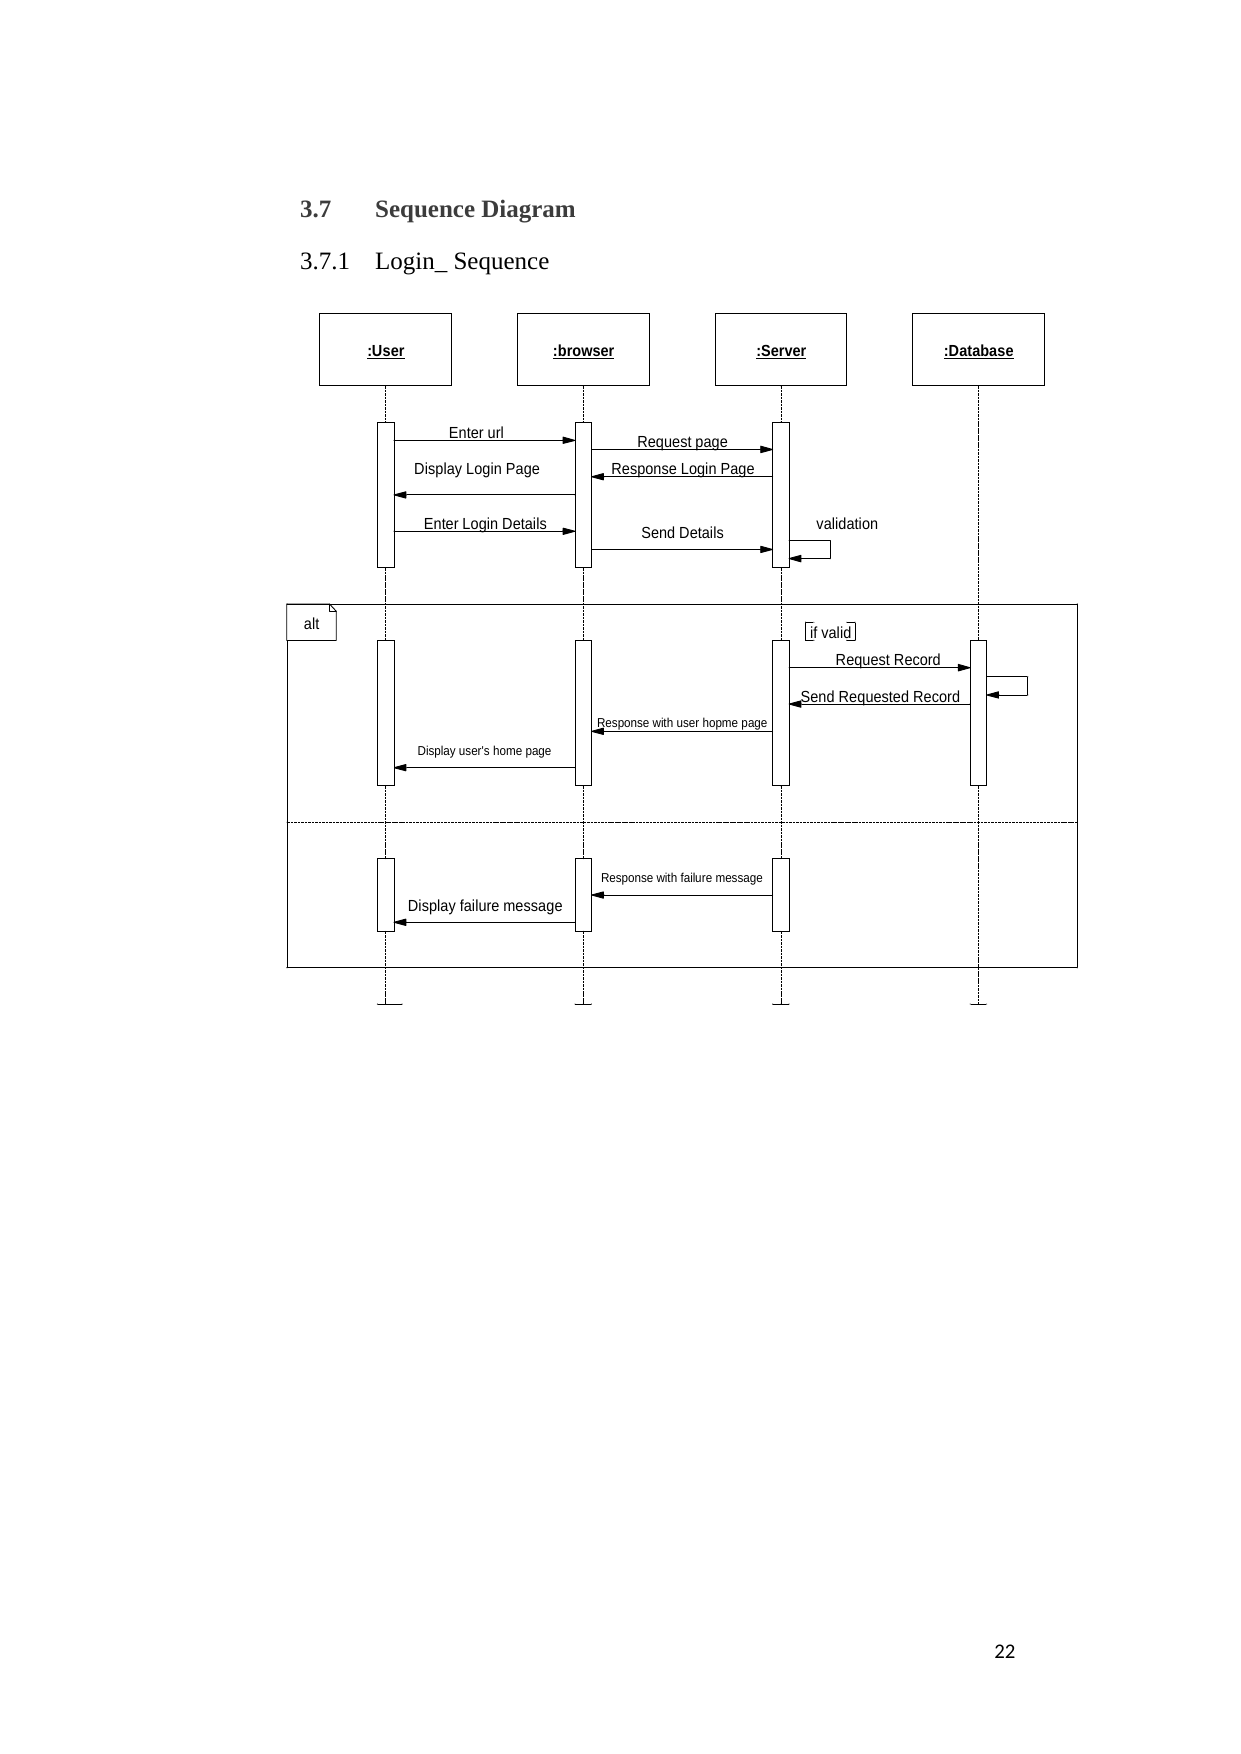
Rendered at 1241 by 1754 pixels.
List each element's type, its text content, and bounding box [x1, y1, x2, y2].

text 3.7 Sequence Diagram [300, 198, 1015, 222]
text 3.7.1 Login_ Sequence [270, 246, 1015, 275]
